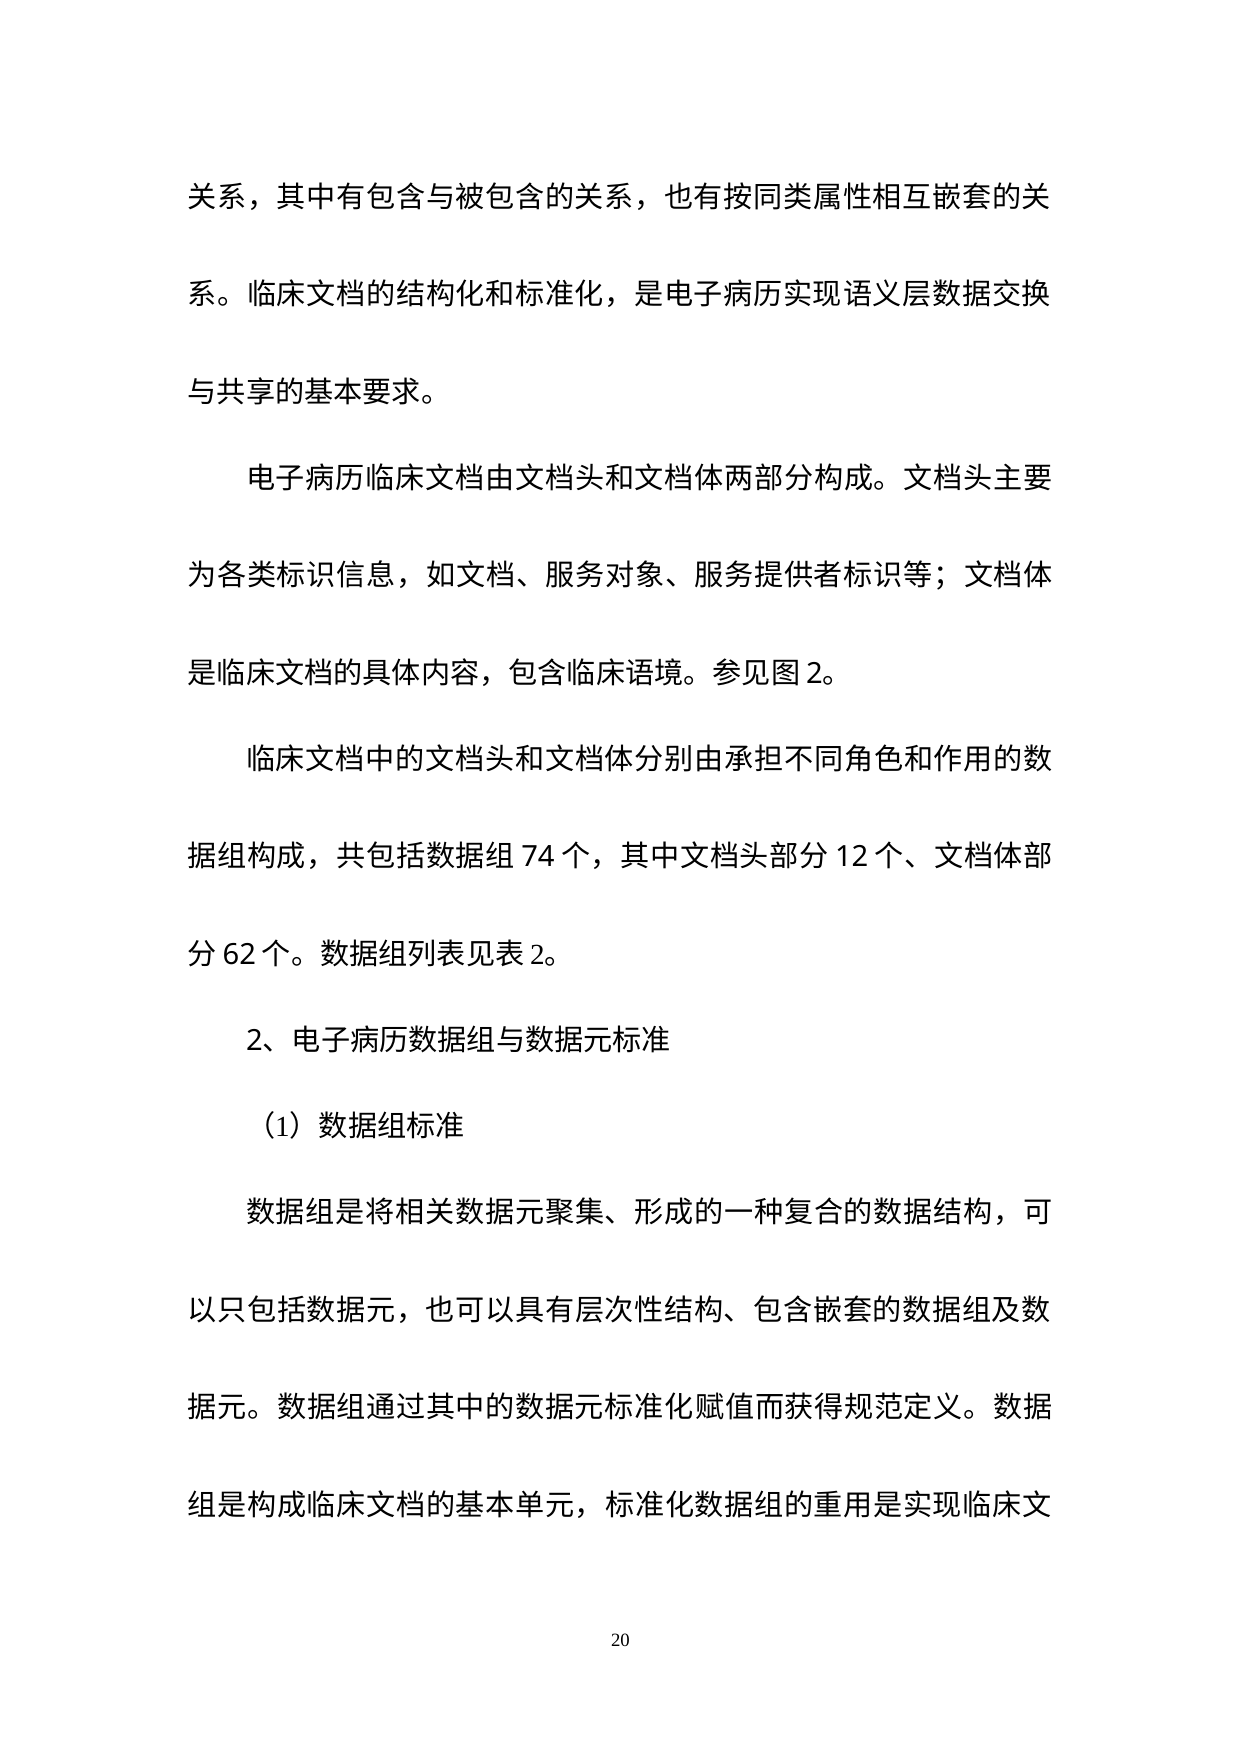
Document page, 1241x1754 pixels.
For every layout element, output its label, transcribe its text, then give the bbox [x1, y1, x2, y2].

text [187, 162, 1053, 422]
text （1）数据组标准 [187, 1092, 1053, 1157]
subtitle 2、电子病历数据组与数据元标准 [187, 1005, 1053, 1070]
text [187, 1178, 1053, 1535]
text 临床文档中的文档头和文档体分别由承担不同角色和作用的数据组构成，共包括数据组74个，其中文档头部分12个、文档体部分62个。数据组列表见表2。 [187, 724, 1053, 984]
text 电子病历临床文档由文档头和文档体两部分构成。文档头主要为各类标识信息，如文档、服务对象、服务提供者标识等；文档体是临床文档的具体内容，包含临床语境。参见图2。 [187, 443, 1053, 703]
